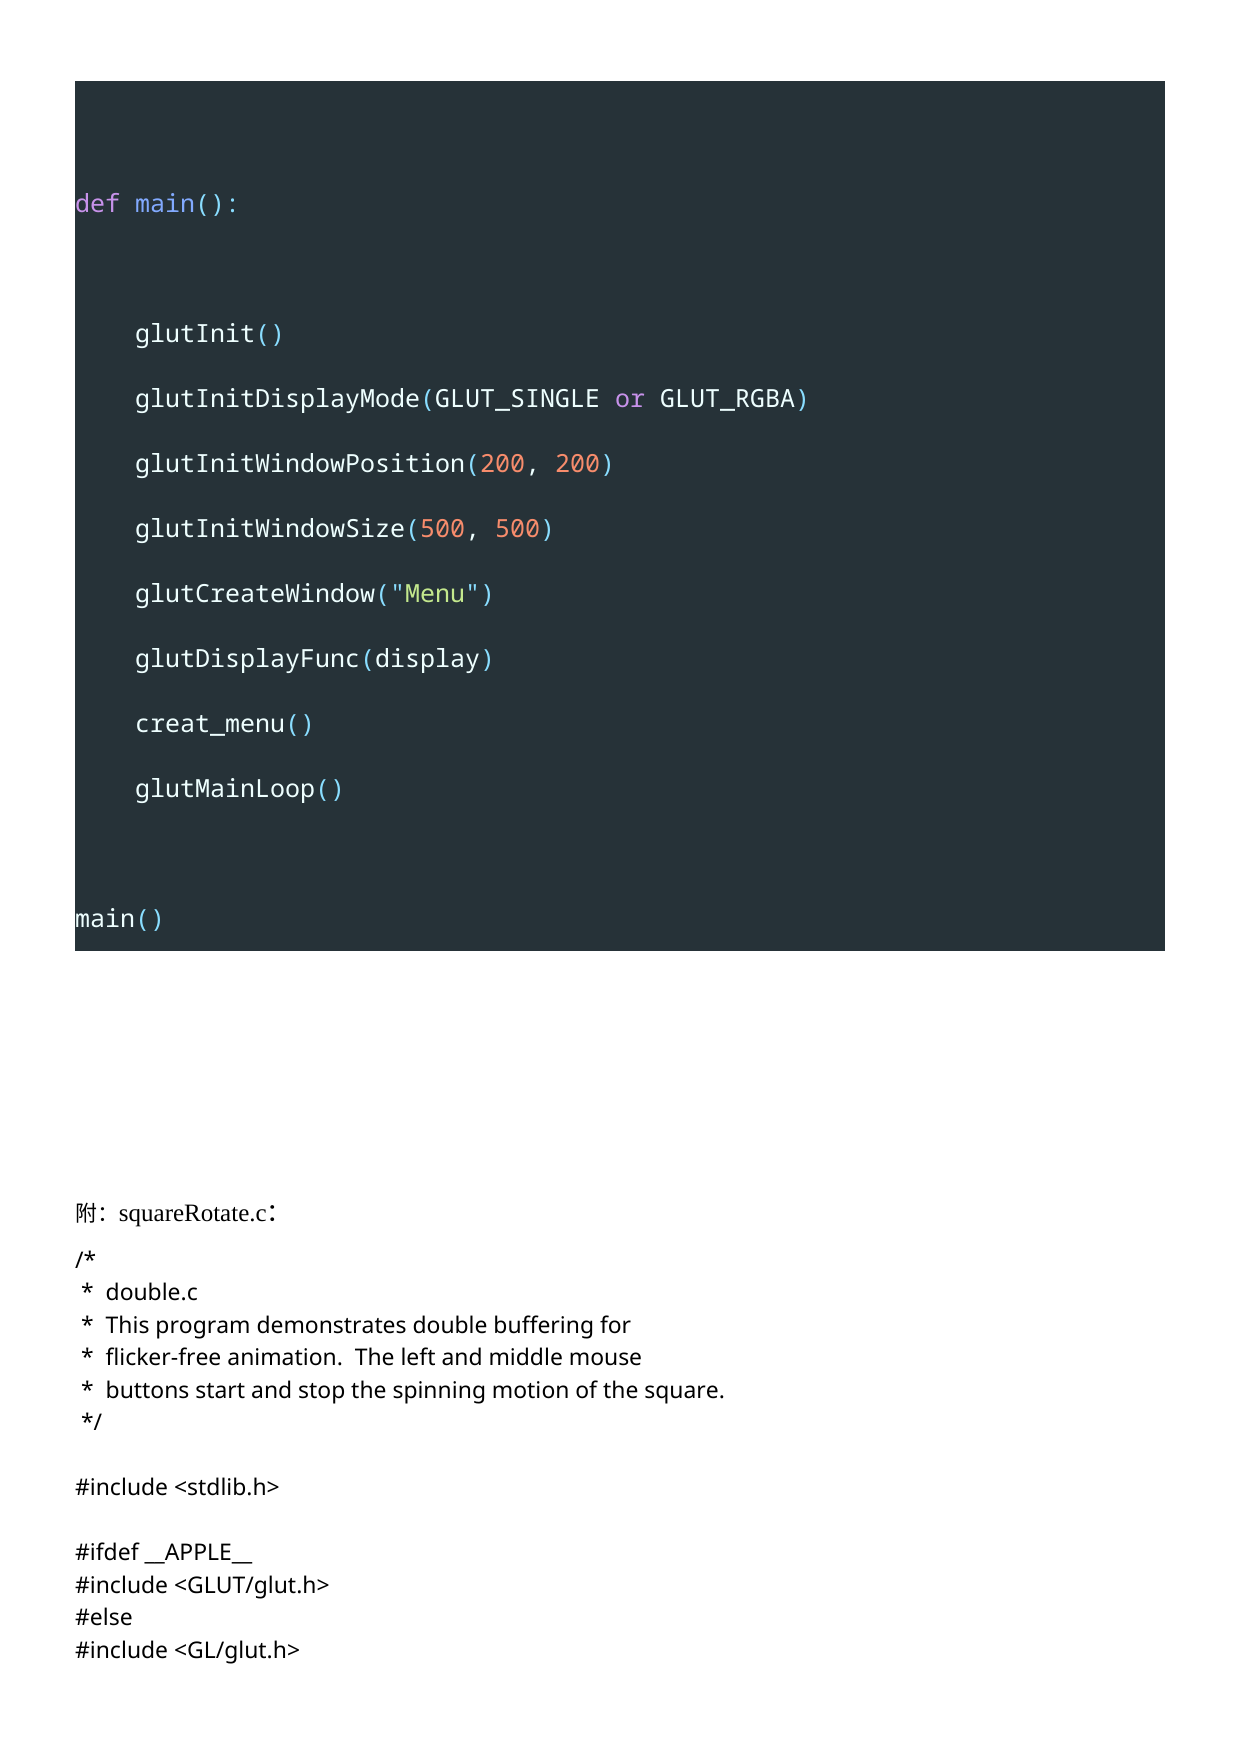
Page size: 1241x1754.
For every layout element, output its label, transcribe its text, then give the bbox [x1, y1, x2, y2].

text glutInitWindowSize(500, 500) [75, 496, 1165, 561]
text glutCreateWindow("Menu") [75, 561, 1165, 626]
text main() [75, 886, 1165, 951]
text #include <stdlib.h> [75, 1471, 1165, 1503]
text 附：squareRotate.c： [75, 1178, 1165, 1243]
text glutDisplayFunc(display) [75, 626, 1165, 691]
text creat_menu() [75, 691, 1165, 756]
text /* [75, 1243, 1165, 1276]
text glutInitDisplayMode(GLUT_SINGLE or GLUT_RGBA) [75, 366, 1165, 431]
text glutInit() [75, 301, 1165, 366]
text def main(): [75, 171, 1165, 236]
text * buttons start and stop the spinning motion of the square. [75, 1373, 1165, 1406]
text #else [75, 1601, 1165, 1633]
text glutMainLoop() [75, 756, 1165, 821]
text */ [75, 1406, 1165, 1438]
text * flicker-free animation. The left and middle mouse [75, 1341, 1165, 1373]
text * This program demonstrates double buffering for [75, 1308, 1165, 1341]
text * double.c [75, 1276, 1165, 1308]
text glutInitWindowPosition(200, 200) [75, 431, 1165, 496]
text #include <GLUT/glut.h> [75, 1568, 1165, 1601]
text #ifdef __APPLE__ [75, 1536, 1165, 1568]
text #include <GL/glut.h> [75, 1633, 1165, 1666]
